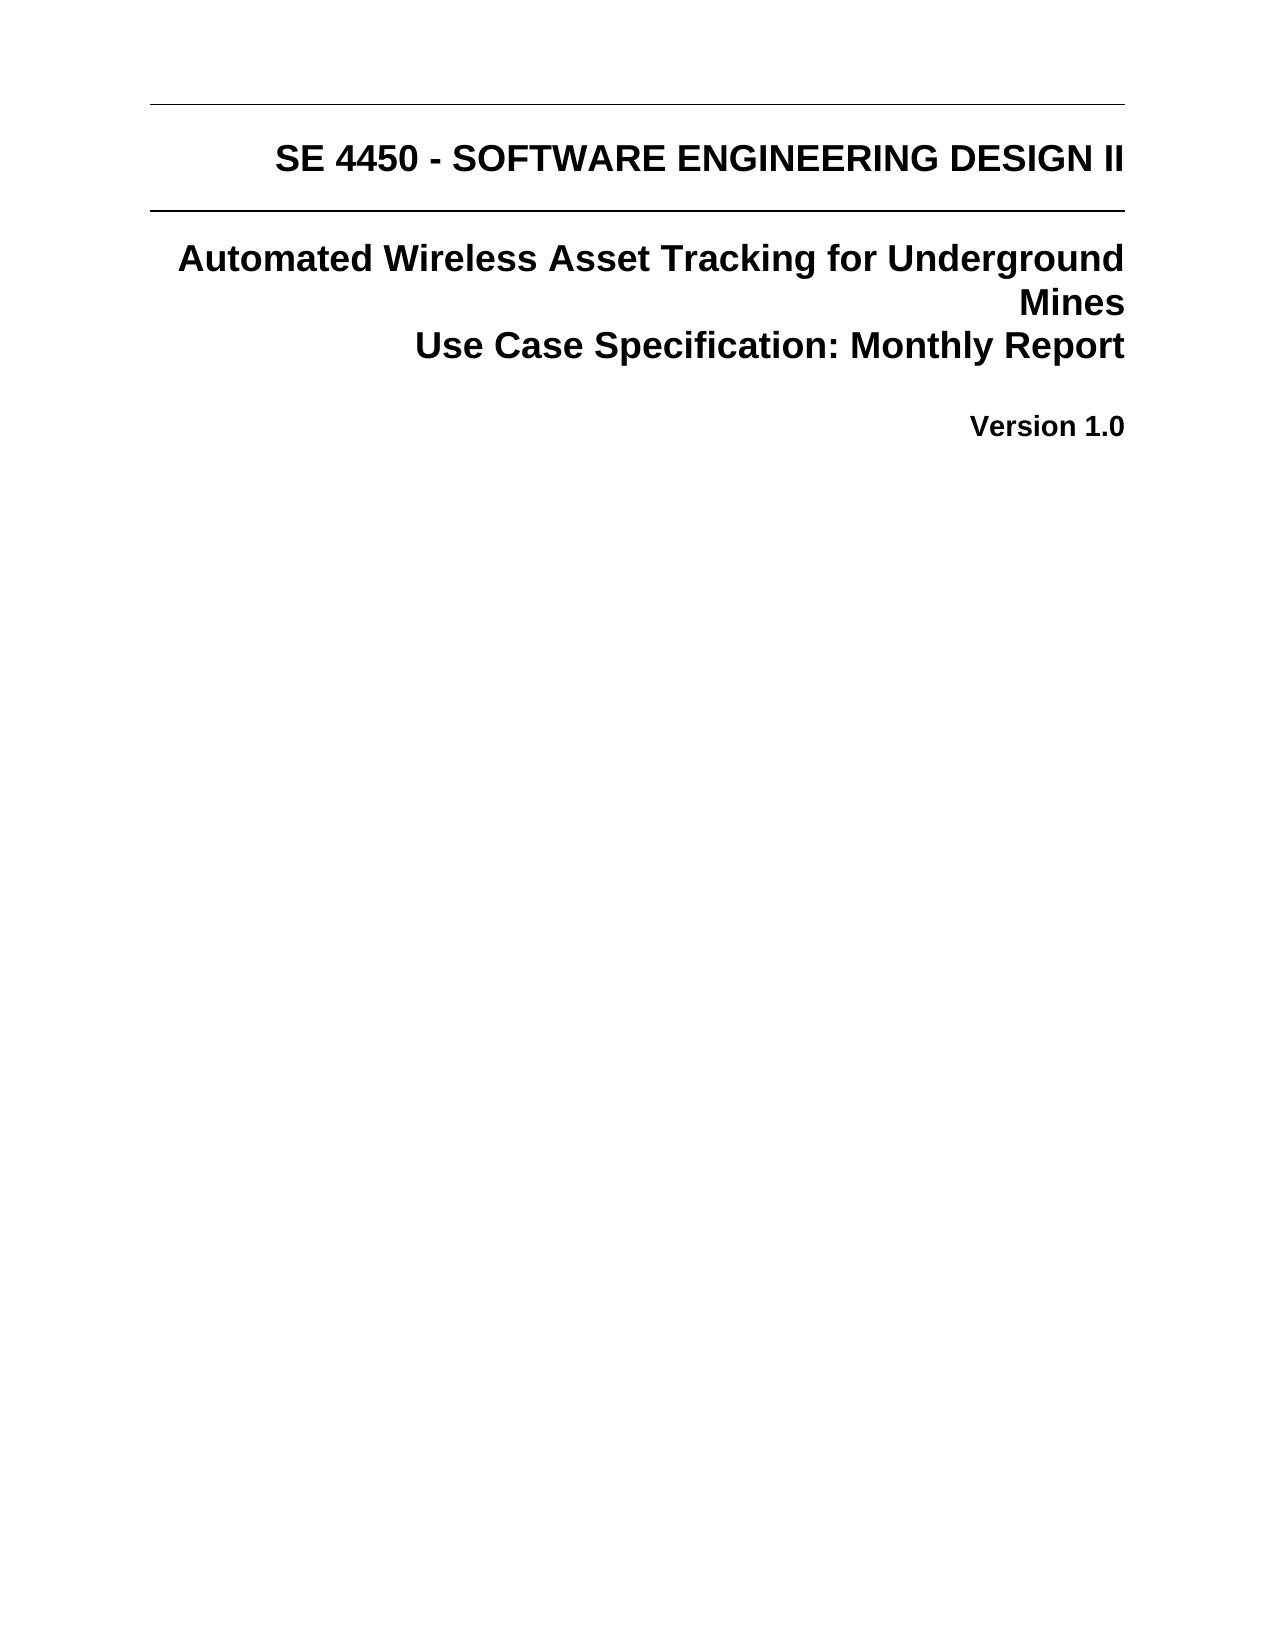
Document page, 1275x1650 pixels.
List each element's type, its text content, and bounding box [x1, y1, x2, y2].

title Automated Wireless Asset Tracking for Underground Mines [150, 237, 1125, 323]
title Version 1.0 [150, 409, 1125, 443]
title Use Case Specification: Monthly Report [150, 323, 1125, 366]
